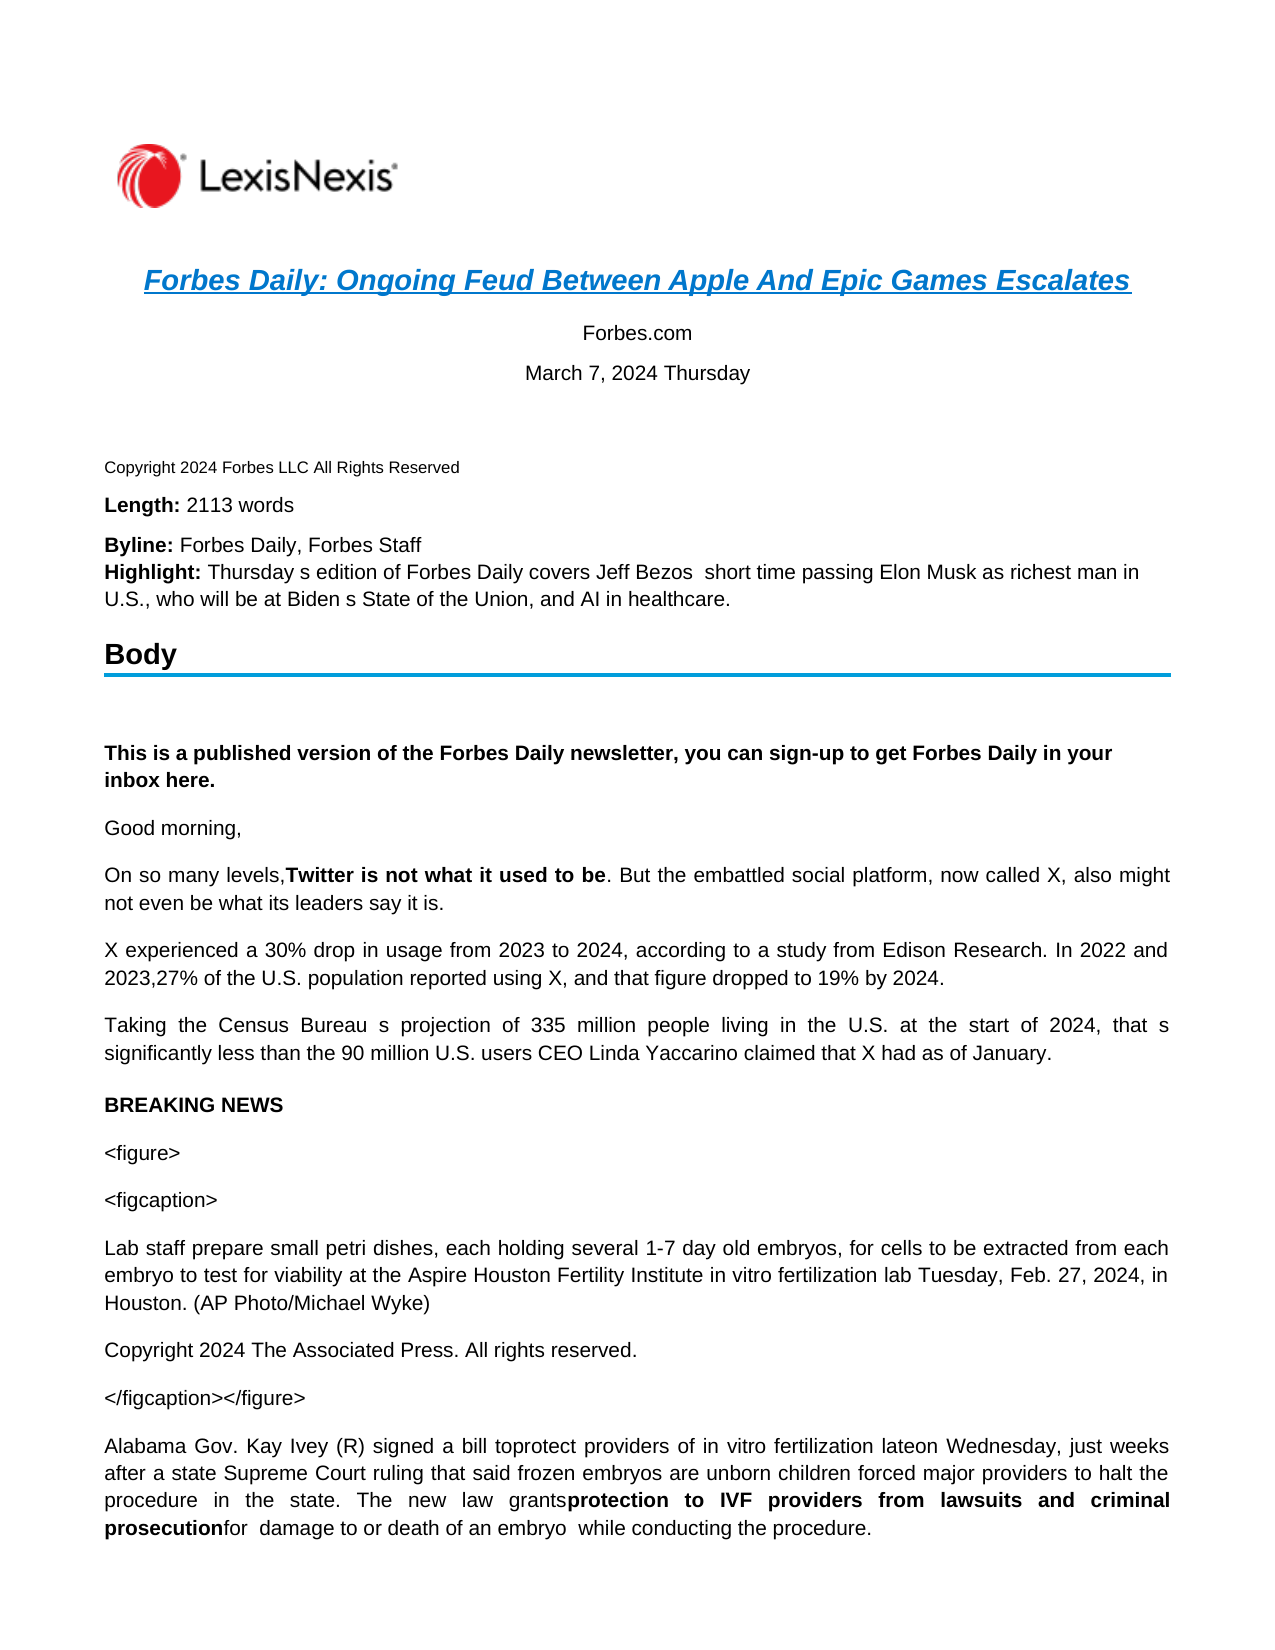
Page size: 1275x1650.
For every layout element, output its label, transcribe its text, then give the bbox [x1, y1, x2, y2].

subtitle Forbes Daily: Ongoing Feud Between Apple And Epic Games Escalates [104, 261, 1171, 297]
text <figure> [104, 1137, 1171, 1164]
text </figcaption></figure> [104, 1383, 1171, 1410]
text Highlight: Thursday s edition of Forbes Daily covers Jeff Bezos short time passing Elon Musk as richest man in U.S., who will be at Biden s State of the Union, and AI in healthcare. [104, 556, 1171, 611]
text <figcaption> [104, 1185, 1171, 1212]
text BREAKING NEWS [104, 1089, 1171, 1116]
text Lab staff prepare small petri dishes, each holding several 1-7 day old embryos, for cells to be extracted from each embryo to test for viability at the Aspire Houston Fertility Institute in vitro fertilization lab Tuesday, Feb. 27, 2024, in Houston. (AP Photo/Michael Wyke) [104, 1233, 1171, 1314]
text X experienced a 30% drop in usage from 2023 to 2024, according to a study from Edison Research. In 2022 and 2023,27% of the U.S. population reported using X, and that figure dropped to 19% by 2024. [104, 935, 1171, 989]
text On so many levels,Twitter is not what it used to be. But the embattled social platform, now called X, also might not even be what its leaders say it is. [104, 860, 1171, 914]
text Byline: Forbes Daily, Forbes Staff [104, 529, 1171, 556]
text Forbes.com [104, 318, 1171, 345]
text This is a published version of the Forbes Daily newsletter, you can sign-up to get Forbes Daily in your inbox here. [104, 737, 1171, 791]
text March 7, 2024 Thursday [104, 357, 1171, 384]
picture [104, 144, 412, 208]
text Body [104, 636, 1171, 671]
text Alabama Gov. Kay Ivey (R) signed a bill toprotect providers of in vitro fertilization lateon Wednesday, just weeks after a state Supreme Court ruling that said frozen embryos are unborn children forced major providers to halt the procedure in the state. The new law grantsprotection to IVF providers from lawsuits and criminal prosecutionfor damage to or death of an embryo while conducting the procedure. [104, 1431, 1171, 1539]
text Taking the Census Bureau s projection of 335 million people living in the U.S. at the start of 2024, that s significantly less than the 90 million U.S. users CEO Linda Yaccarino claimed that X had as of January. [104, 1010, 1171, 1064]
text Length: 2113 words [104, 490, 1171, 517]
text Copyright 2024 The Associated Press. All rights reserved. [104, 1335, 1171, 1362]
text Copyright 2024 Forbes LLC All Rights Reserved [104, 426, 1171, 477]
text Good morning, [104, 812, 1171, 839]
